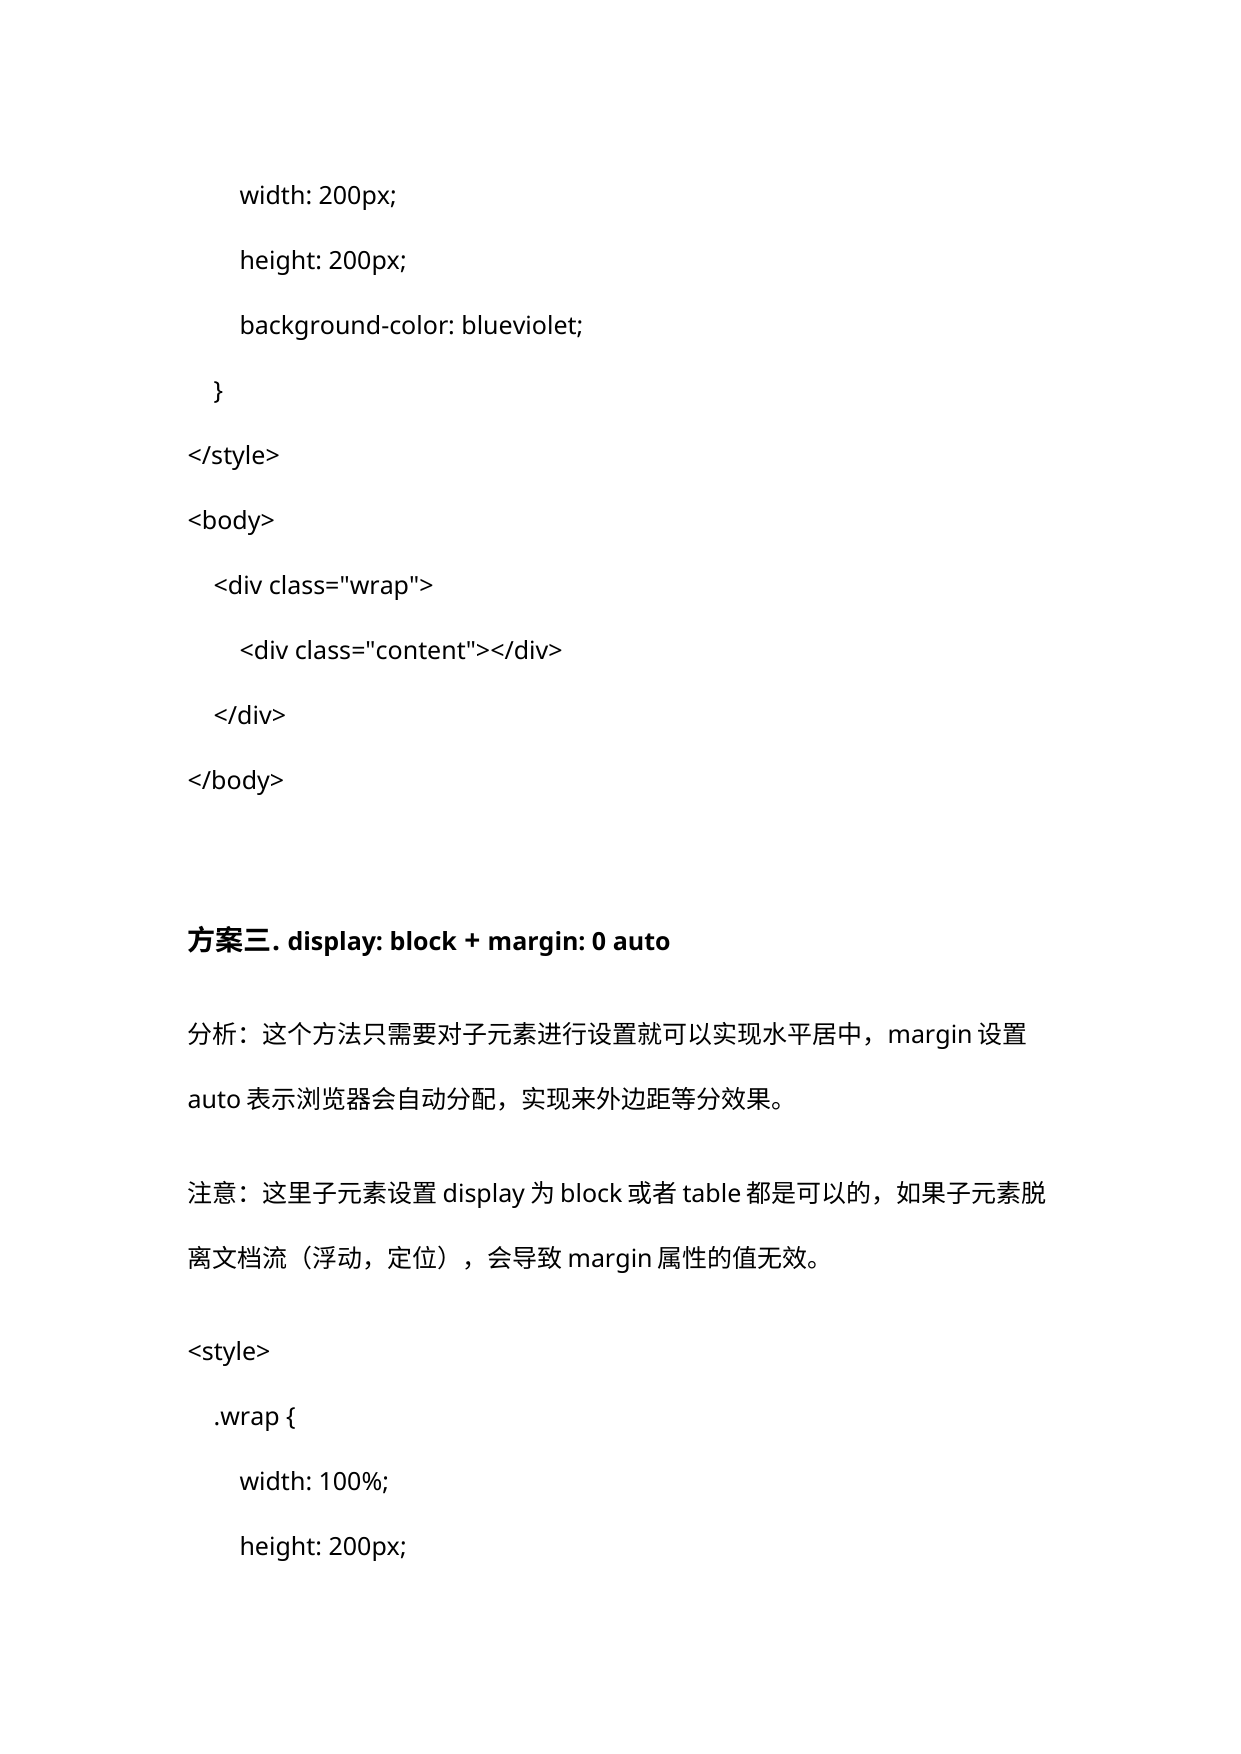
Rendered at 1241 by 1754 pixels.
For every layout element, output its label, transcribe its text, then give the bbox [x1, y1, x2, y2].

text <body> [187, 487, 1053, 552]
text <div class="wrap"> [187, 552, 1053, 617]
text </style> [187, 422, 1053, 487]
text <style> [187, 1319, 1053, 1384]
text } [187, 357, 1053, 422]
text </div> [187, 682, 1053, 747]
text width: 100%; [187, 1449, 1053, 1514]
text height: 200px; [187, 1514, 1053, 1579]
text width: 200px; [187, 162, 1053, 227]
text height: 200px; [187, 227, 1053, 292]
text 分析：这个方法只需要对子元素进行设置就可以实现水平居中，margin设置auto表示浏览器会自动分配，实现来外边距等分效果。 [187, 1000, 1053, 1130]
text 注意：这里子元素设置display为block或者table都是可以的，如果子元素脱离文档流（浮动，定位），会导致margin属性的值无效。 [187, 1159, 1053, 1289]
text <div class="content"></div> [187, 617, 1053, 682]
text background-color: blueviolet; [187, 292, 1053, 357]
text 方案三. display: block + margin: 0 auto [187, 841, 1053, 971]
text .wrap { [187, 1384, 1053, 1449]
text </body> [187, 747, 1053, 812]
